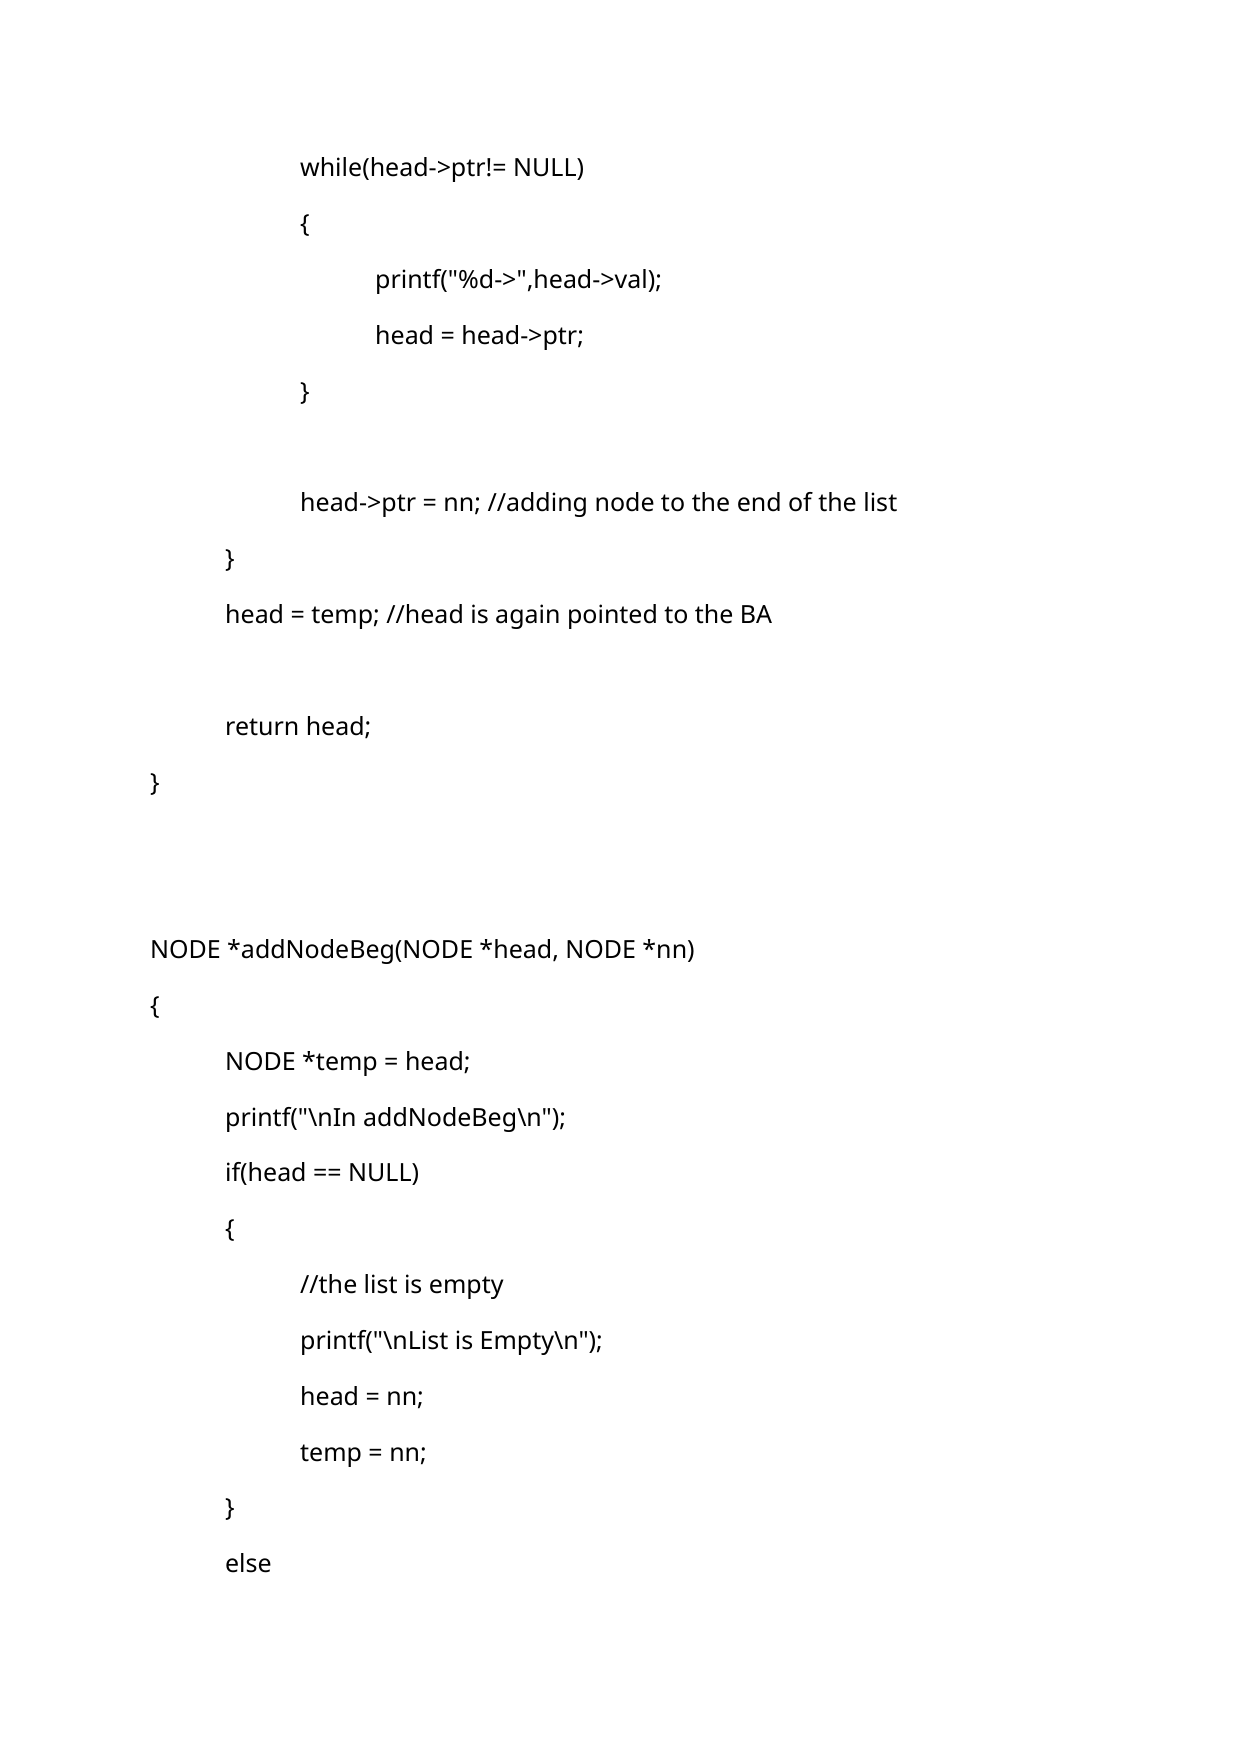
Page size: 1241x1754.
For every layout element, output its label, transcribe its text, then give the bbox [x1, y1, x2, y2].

text { [150, 206, 1090, 240]
text } [150, 541, 1090, 575]
text NODE *addNodeBeg(NODE *head, NODE *nn) [150, 932, 1090, 966]
text //the list is empty [150, 1267, 1090, 1301]
text { [150, 987, 1090, 1022]
text printf("\nList is Empty\n"); [150, 1322, 1090, 1357]
text while(head->ptr!= NULL) [150, 150, 1090, 184]
text { [150, 1211, 1090, 1245]
text if(head == NULL) [150, 1155, 1090, 1189]
text head = head->ptr; [150, 317, 1090, 352]
text head = temp; //head is again pointed to the BA [150, 597, 1090, 631]
text head = nn; [150, 1378, 1090, 1412]
text NODE *temp = head; [150, 1043, 1090, 1077]
text } [150, 373, 1090, 407]
text printf("%d->",head->val); [150, 262, 1090, 296]
text return head; [150, 708, 1090, 742]
text } [150, 764, 1090, 798]
text temp = nn; [150, 1434, 1090, 1468]
text else [150, 1546, 1090, 1580]
text } [150, 1490, 1090, 1524]
text printf("\nIn addNodeBeg\n"); [150, 1099, 1090, 1133]
text head->ptr = nn; //adding node to the end of the list [150, 485, 1090, 519]
